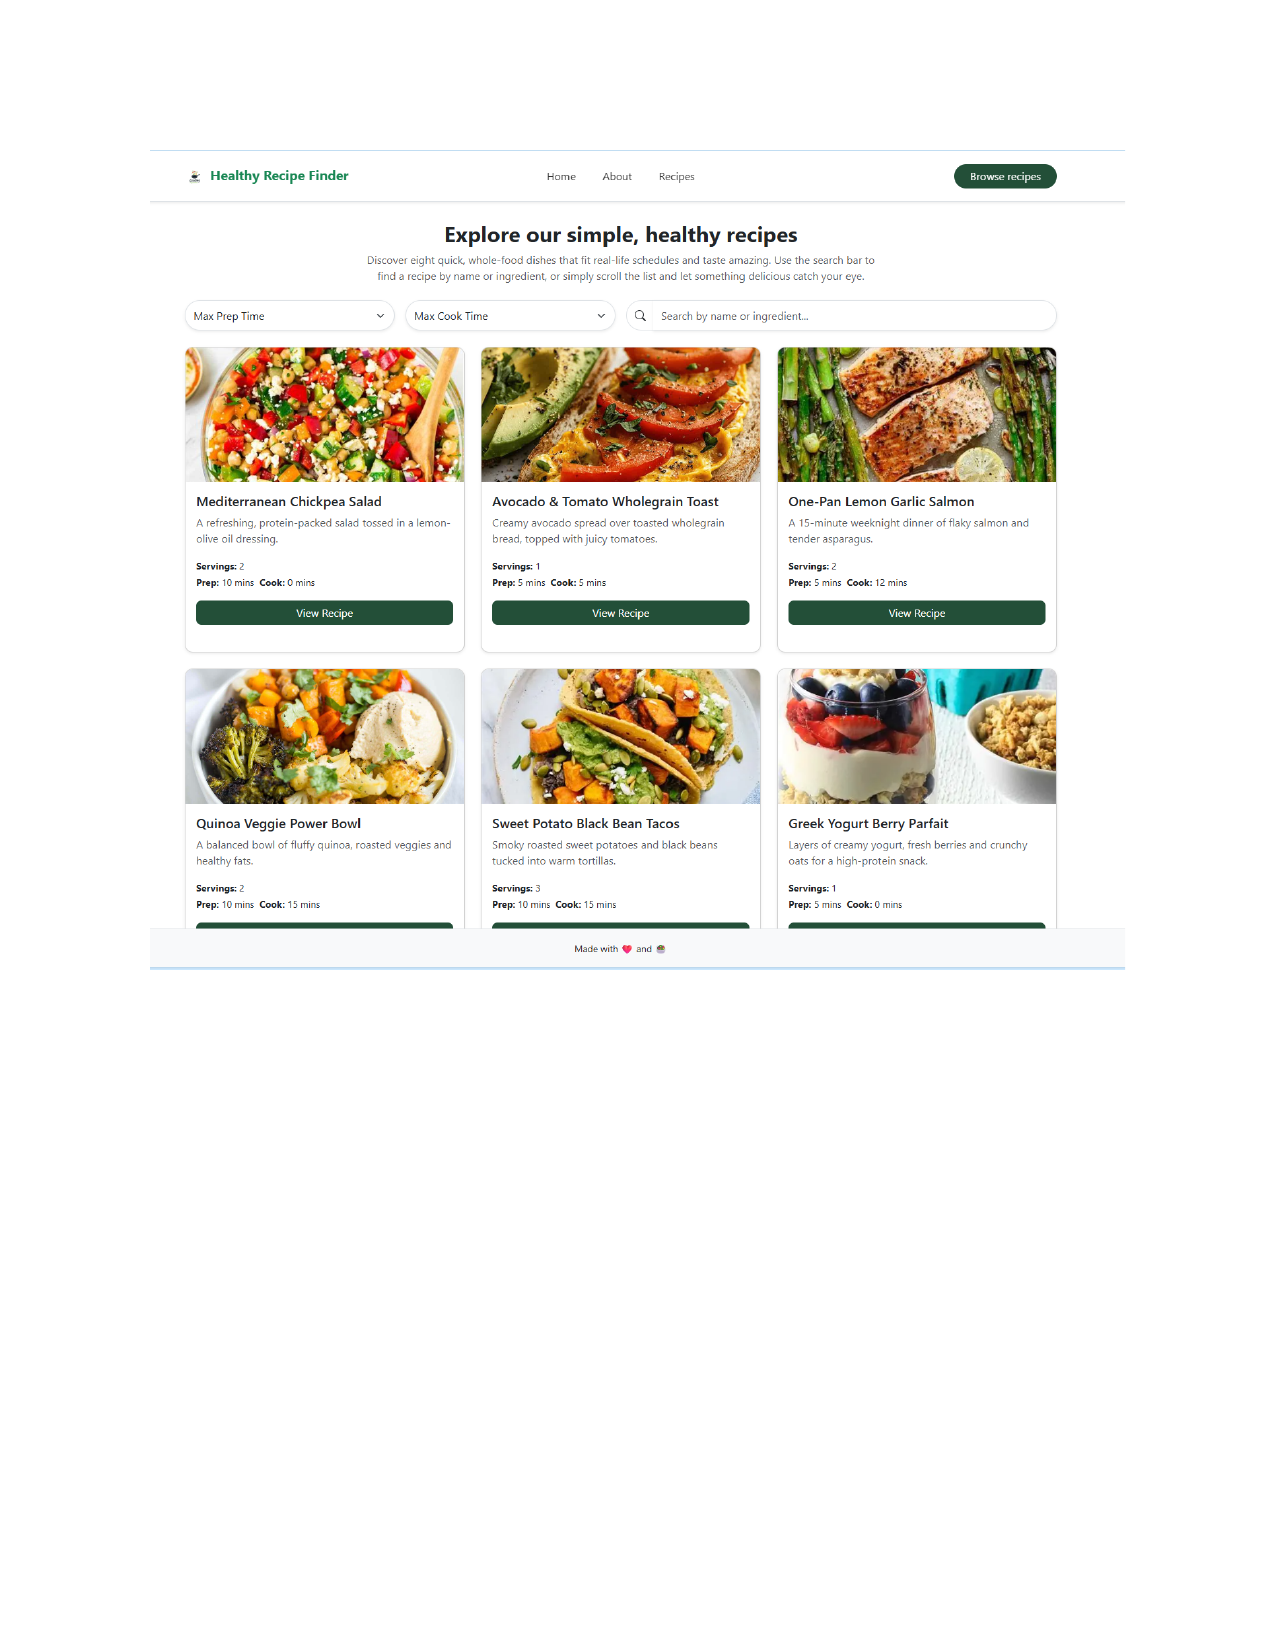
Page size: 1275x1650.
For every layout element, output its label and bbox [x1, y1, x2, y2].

picture [150, 150, 1125, 970]
